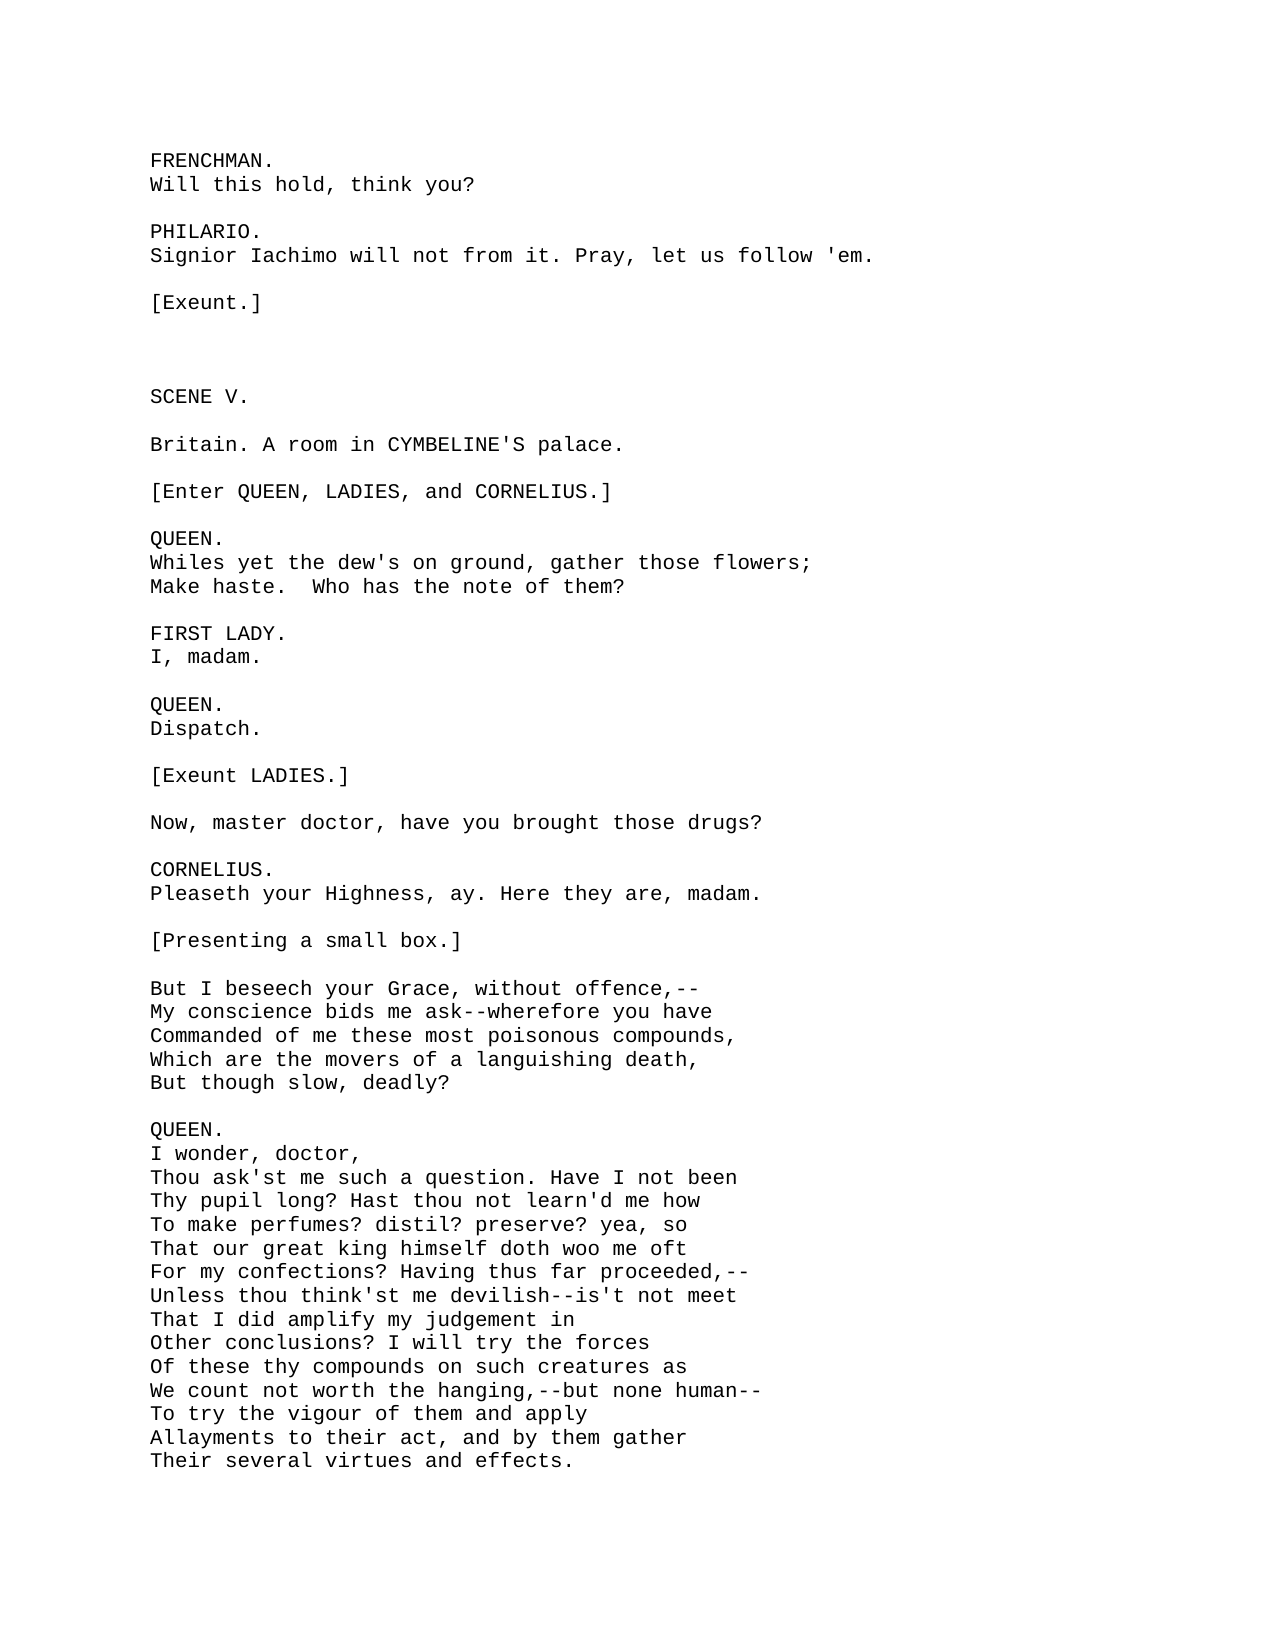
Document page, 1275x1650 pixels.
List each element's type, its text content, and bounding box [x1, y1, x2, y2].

text Their several virtues and effects. [150, 1451, 1125, 1474]
text For my confections? Having thus far proceeded,-- [150, 1261, 1125, 1285]
text That I did amplify my judgement in [150, 1309, 1125, 1332]
text Pleaseth your Highness, ay. Here they are, madam. [150, 883, 1125, 907]
text We count not worth the hanging,--but none human-- [150, 1379, 1125, 1403]
text That our great king himself doth woo me oft [150, 1238, 1125, 1261]
text QUEEN. [150, 694, 1125, 717]
text Make haste. Who has the note of them? [150, 576, 1125, 599]
text Britain. A room in CYMBELINE'S palace. [150, 434, 1125, 457]
text Unless thou think'st me devilish--is't not meet [150, 1285, 1125, 1309]
text Other conclusions? I will try the forces [150, 1332, 1125, 1356]
text I wonder, doctor, [150, 1143, 1125, 1167]
text CORNELIUS. [150, 859, 1125, 883]
text But though slow, deadly? [150, 1072, 1125, 1096]
text [Exeunt LADIES.] [150, 765, 1125, 788]
text Which are the movers of a languishing death, [150, 1048, 1125, 1072]
text [Enter QUEEN, LADIES, and CORNELIUS.] [150, 481, 1125, 505]
text Signior Iachimo will not from it. Pray, let us follow 'em. [150, 244, 1125, 268]
text FRENCHMAN. [150, 150, 1125, 174]
text To make perfumes? distil? preserve? yea, so [150, 1214, 1125, 1238]
text I, madam. [150, 647, 1125, 670]
text [Presenting a small box.] [150, 930, 1125, 954]
text PHILARIO. [150, 221, 1125, 244]
text Allayments to their act, and by them gather [150, 1427, 1125, 1451]
text Thy pupil long? Hast thou not learn'd me how [150, 1190, 1125, 1214]
text Of these thy compounds on such creatures as [150, 1356, 1125, 1379]
text Commanded of me these most poisonous compounds, [150, 1025, 1125, 1048]
text QUEEN. [150, 528, 1125, 552]
text [Exeunt.] [150, 292, 1125, 316]
text Thou ask'st me such a question. Have I not been [150, 1167, 1125, 1190]
text But I beseech your Grace, without offence,-- [150, 978, 1125, 1001]
text QUEEN. [150, 1119, 1125, 1143]
text To try the vigour of them and apply [150, 1403, 1125, 1427]
text FIRST LADY. [150, 623, 1125, 647]
text Now, master doctor, have you brought those drugs? [150, 812, 1125, 836]
text Dispatch. [150, 717, 1125, 741]
text Will this hold, think you? [150, 174, 1125, 197]
text Whiles yet the dew's on ground, gather those flowers; [150, 552, 1125, 576]
text My conscience bids me ask--wherefore you have [150, 1001, 1125, 1025]
text SCENE V. [150, 386, 1125, 410]
